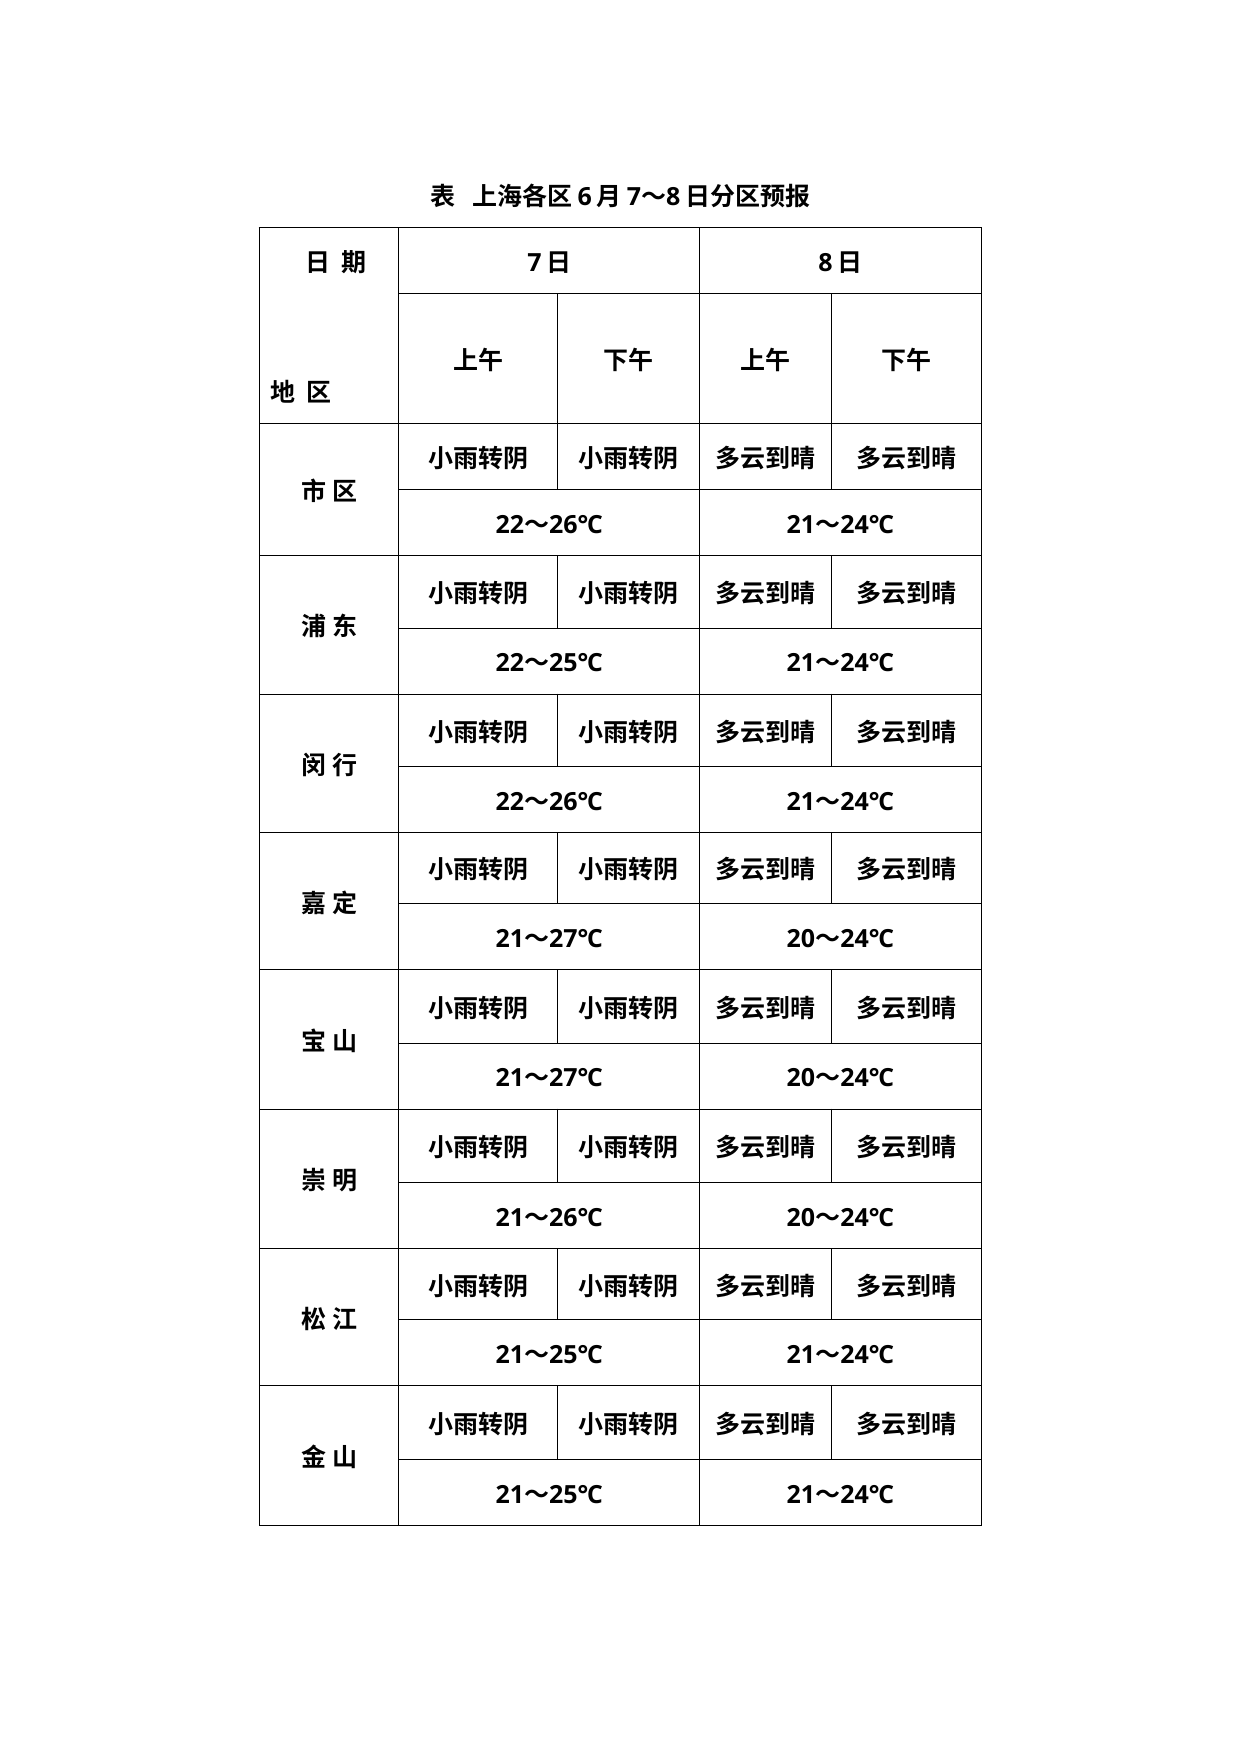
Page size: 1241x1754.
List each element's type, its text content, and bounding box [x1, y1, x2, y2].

table_cell 多云到晴 [700, 1110, 831, 1182]
table_cell 21～27℃ [399, 1044, 699, 1108]
table_cell 20～24℃ [700, 1183, 981, 1248]
table_cell 小雨转阴 [399, 556, 557, 627]
table_cell 21～24℃ [700, 629, 981, 693]
table_cell 多云到晴 [700, 424, 831, 489]
table_cell 21～25℃ [399, 1460, 699, 1525]
table_cell 20～24℃ [700, 904, 981, 969]
table_cell 小雨转阴 [399, 1249, 557, 1319]
table_cell 浦 东 [260, 556, 398, 693]
table_cell 21～24℃ [700, 767, 981, 832]
table_cell 22～26℃ [399, 767, 699, 832]
table_cell 22～25℃ [399, 629, 699, 693]
table_cell 小雨转阴 [558, 1249, 699, 1319]
table_cell 21～24℃ [700, 1460, 981, 1525]
table_cell 20～24℃ [700, 1044, 981, 1108]
table_cell 多云到晴 [700, 833, 831, 903]
table_cell 多云到晴 [832, 1110, 981, 1182]
table_cell 金 山 [260, 1386, 398, 1525]
table_cell 闵 行 [260, 695, 398, 832]
table_cell 市 区 [260, 424, 398, 555]
table_cell 21～24℃ [700, 1320, 981, 1385]
table_cell 21～26℃ [399, 1183, 699, 1248]
table_cell 多云到晴 [832, 833, 981, 903]
table_header 日 期 地 区 [260, 228, 398, 423]
table_cell 小雨转阴 [399, 1110, 557, 1182]
table_cell 崇 明 [260, 1110, 398, 1248]
table_cell 多云到晴 [700, 1386, 831, 1459]
table_cell 小雨转阴 [558, 556, 699, 627]
table_cell 多云到晴 [700, 695, 831, 766]
table_cell 小雨转阴 [558, 970, 699, 1042]
table_cell 小雨转阴 [399, 833, 557, 903]
table_cell 上午 [700, 294, 831, 423]
table_cell 21～27℃ [399, 904, 699, 969]
table_cell 小雨转阴 [399, 1386, 557, 1459]
table_cell 多云到晴 [700, 556, 831, 627]
table_cell 多云到晴 [700, 970, 831, 1042]
table_cell 21～24℃ [700, 490, 981, 555]
table_cell 多云到晴 [700, 1249, 831, 1319]
table_cell 多云到晴 [832, 556, 981, 627]
table_cell 多云到晴 [832, 1249, 981, 1319]
table_cell 小雨转阴 [558, 424, 699, 489]
table_cell 多云到晴 [832, 1386, 981, 1459]
text 表 上海各区6月7～8日分区预报 [187, 162, 1053, 227]
table_header 7日 [399, 228, 699, 293]
table_cell 多云到晴 [832, 970, 981, 1042]
table_cell 下午 [832, 294, 981, 423]
table_cell 下午 [558, 294, 699, 423]
table_cell 松 江 [260, 1249, 398, 1385]
table_cell 小雨转阴 [558, 1386, 699, 1459]
table_cell 小雨转阴 [558, 695, 699, 766]
table_header 8日 [700, 228, 981, 293]
table_cell 21～25℃ [399, 1320, 699, 1385]
table_cell 嘉 定 [260, 833, 398, 969]
table_cell 多云到晴 [832, 424, 981, 489]
table_cell 多云到晴 [832, 695, 981, 766]
table_cell 小雨转阴 [558, 833, 699, 903]
table_cell 小雨转阴 [558, 1110, 699, 1182]
table_cell 小雨转阴 [399, 424, 557, 489]
table_cell 宝 山 [260, 970, 398, 1108]
table_cell 上午 [399, 294, 557, 423]
table_cell 小雨转阴 [399, 970, 557, 1042]
table_cell 22～26℃ [399, 490, 699, 555]
table_cell 小雨转阴 [399, 695, 557, 766]
